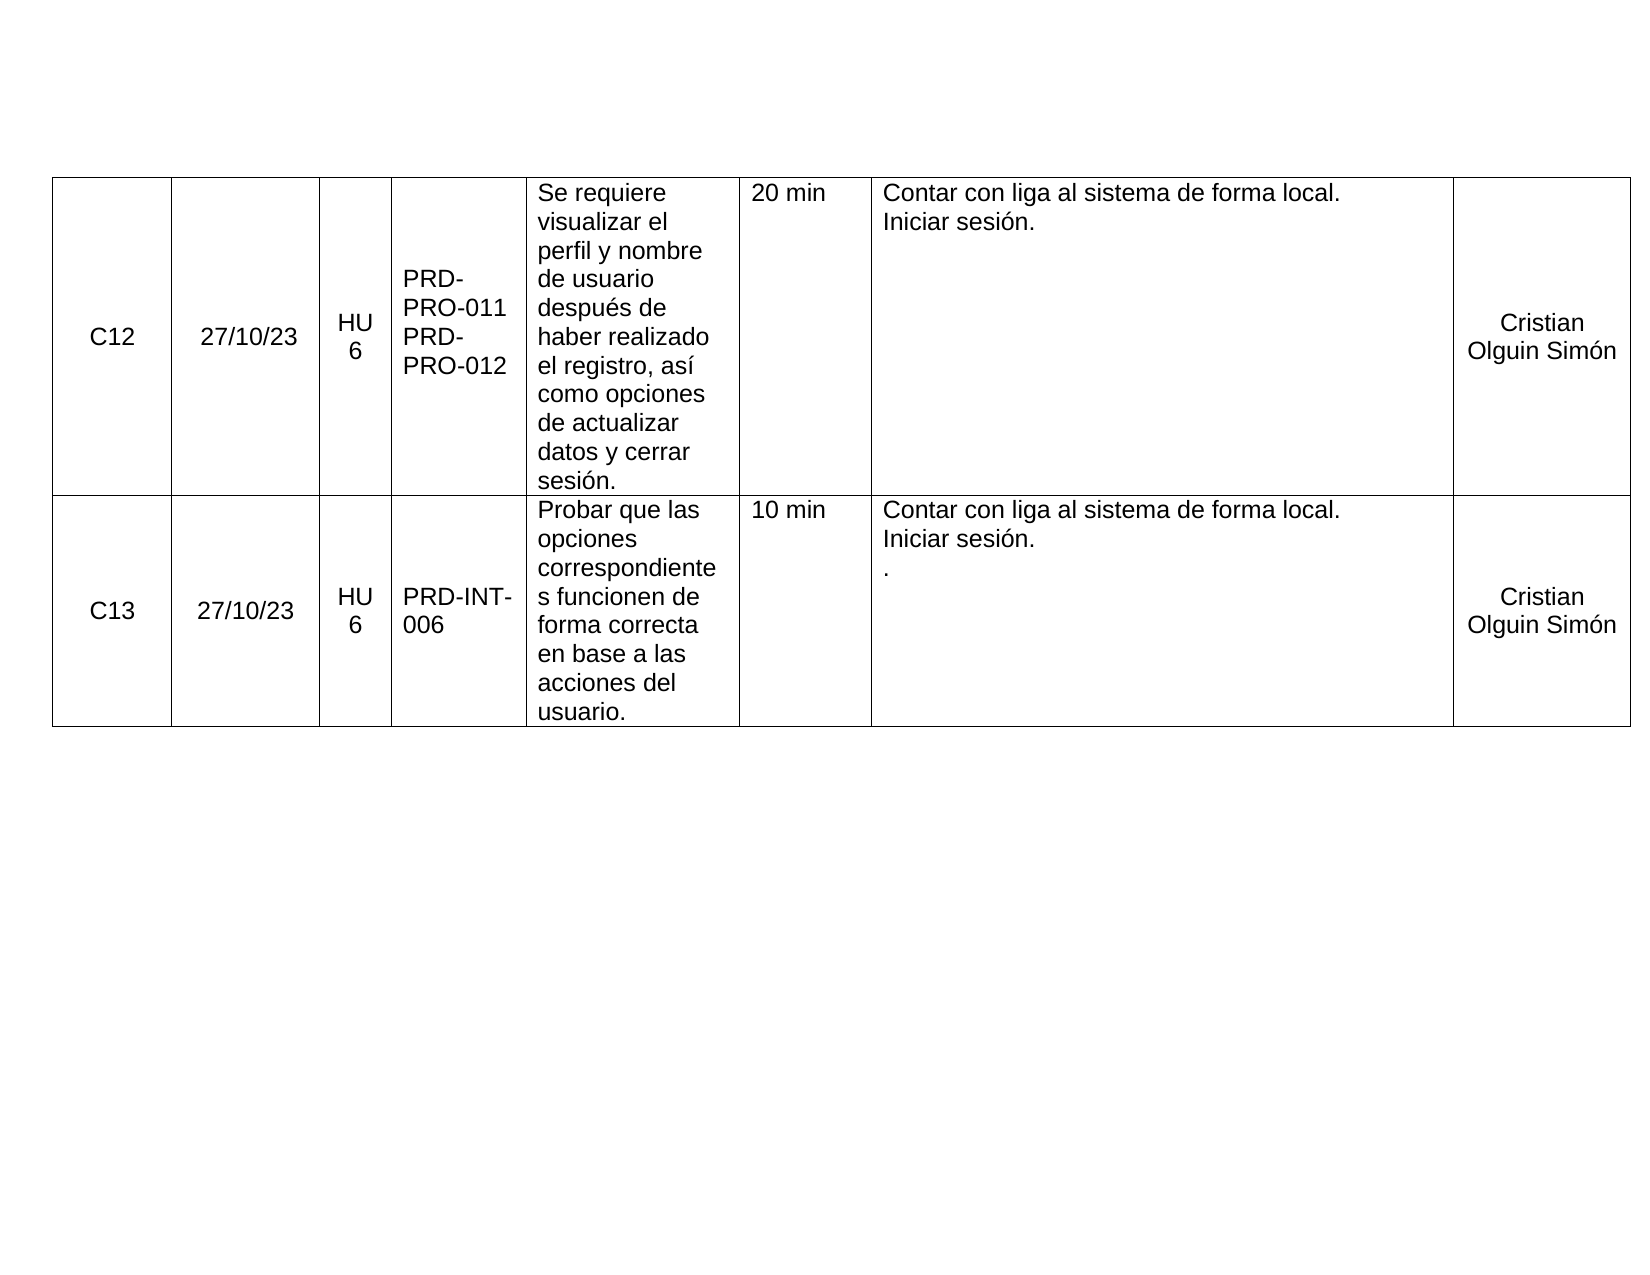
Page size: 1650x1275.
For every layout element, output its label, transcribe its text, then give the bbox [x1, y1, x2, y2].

table_cell Contar con liga al sistema de forma local. Iniciar sesión. . [872, 496, 1453, 726]
table_cell C13 [53, 496, 171, 726]
table_cell C12 [53, 178, 171, 494]
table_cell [872, 178, 1453, 494]
table_cell Se requiere visualizar el perfil y nombre de usuario después de haber realizado el registro, así como opciones de actualizar datos y cerrar sesión. [527, 178, 739, 494]
table_cell 27/10/23 [172, 496, 319, 726]
table_cell HU6 [320, 178, 391, 494]
table_cell PRD-INT-006 [392, 496, 526, 726]
table_cell Probar que las opciones correspondientes funcionen de forma correcta en base a las acciones del usuario. [527, 496, 739, 726]
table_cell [1454, 178, 1630, 494]
table_cell HU6 [320, 496, 391, 726]
table_cell PRD-PRO-011 PRD-PRO-012 [392, 178, 526, 494]
table_cell 20 min [740, 178, 871, 494]
table_cell 27/10/23 [172, 178, 319, 494]
table_cell Cristian Olguin Simón [1454, 496, 1630, 726]
table_cell 10 min [740, 496, 871, 726]
